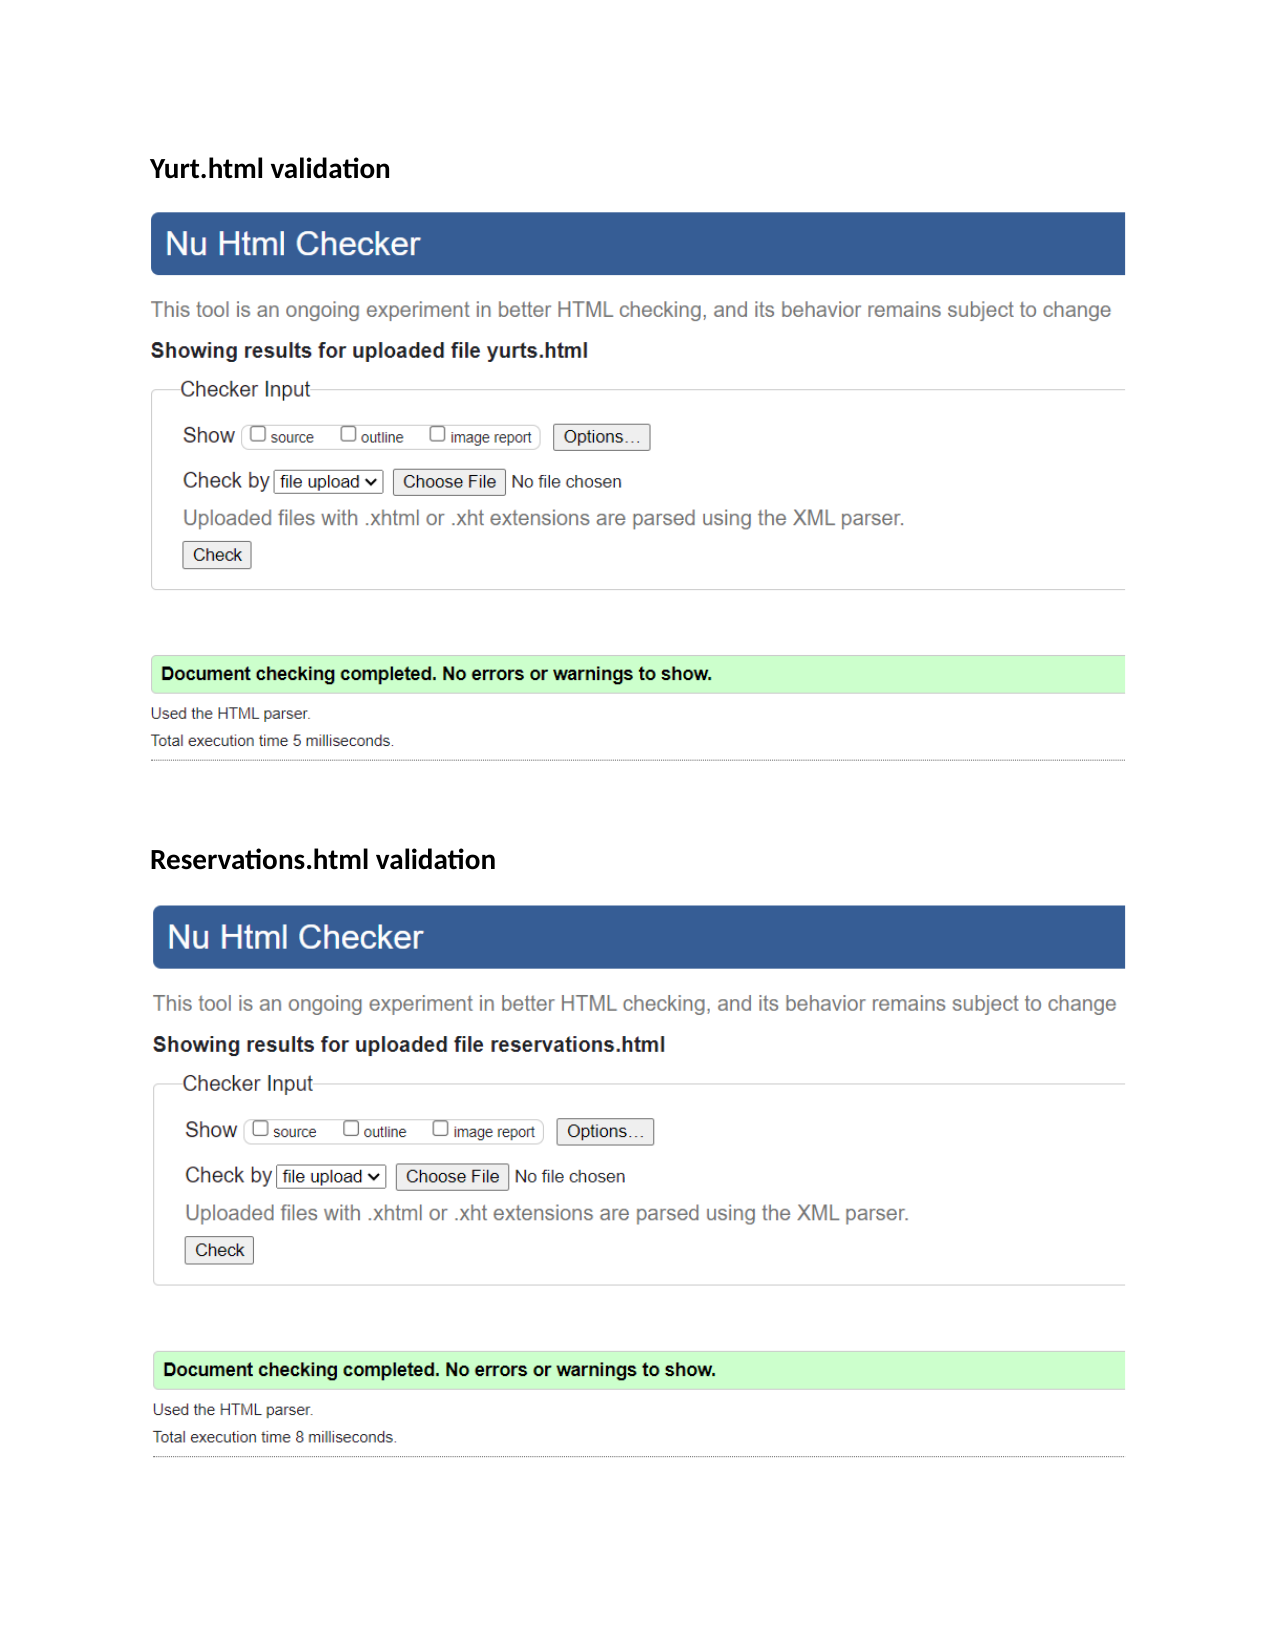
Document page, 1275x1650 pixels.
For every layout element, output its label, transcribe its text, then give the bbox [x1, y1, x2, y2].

text Yurt.html validation [150, 150, 1125, 186]
picture [150, 896, 1125, 1473]
picture [150, 205, 1125, 767]
text Reservations.html validation [150, 841, 1125, 876]
